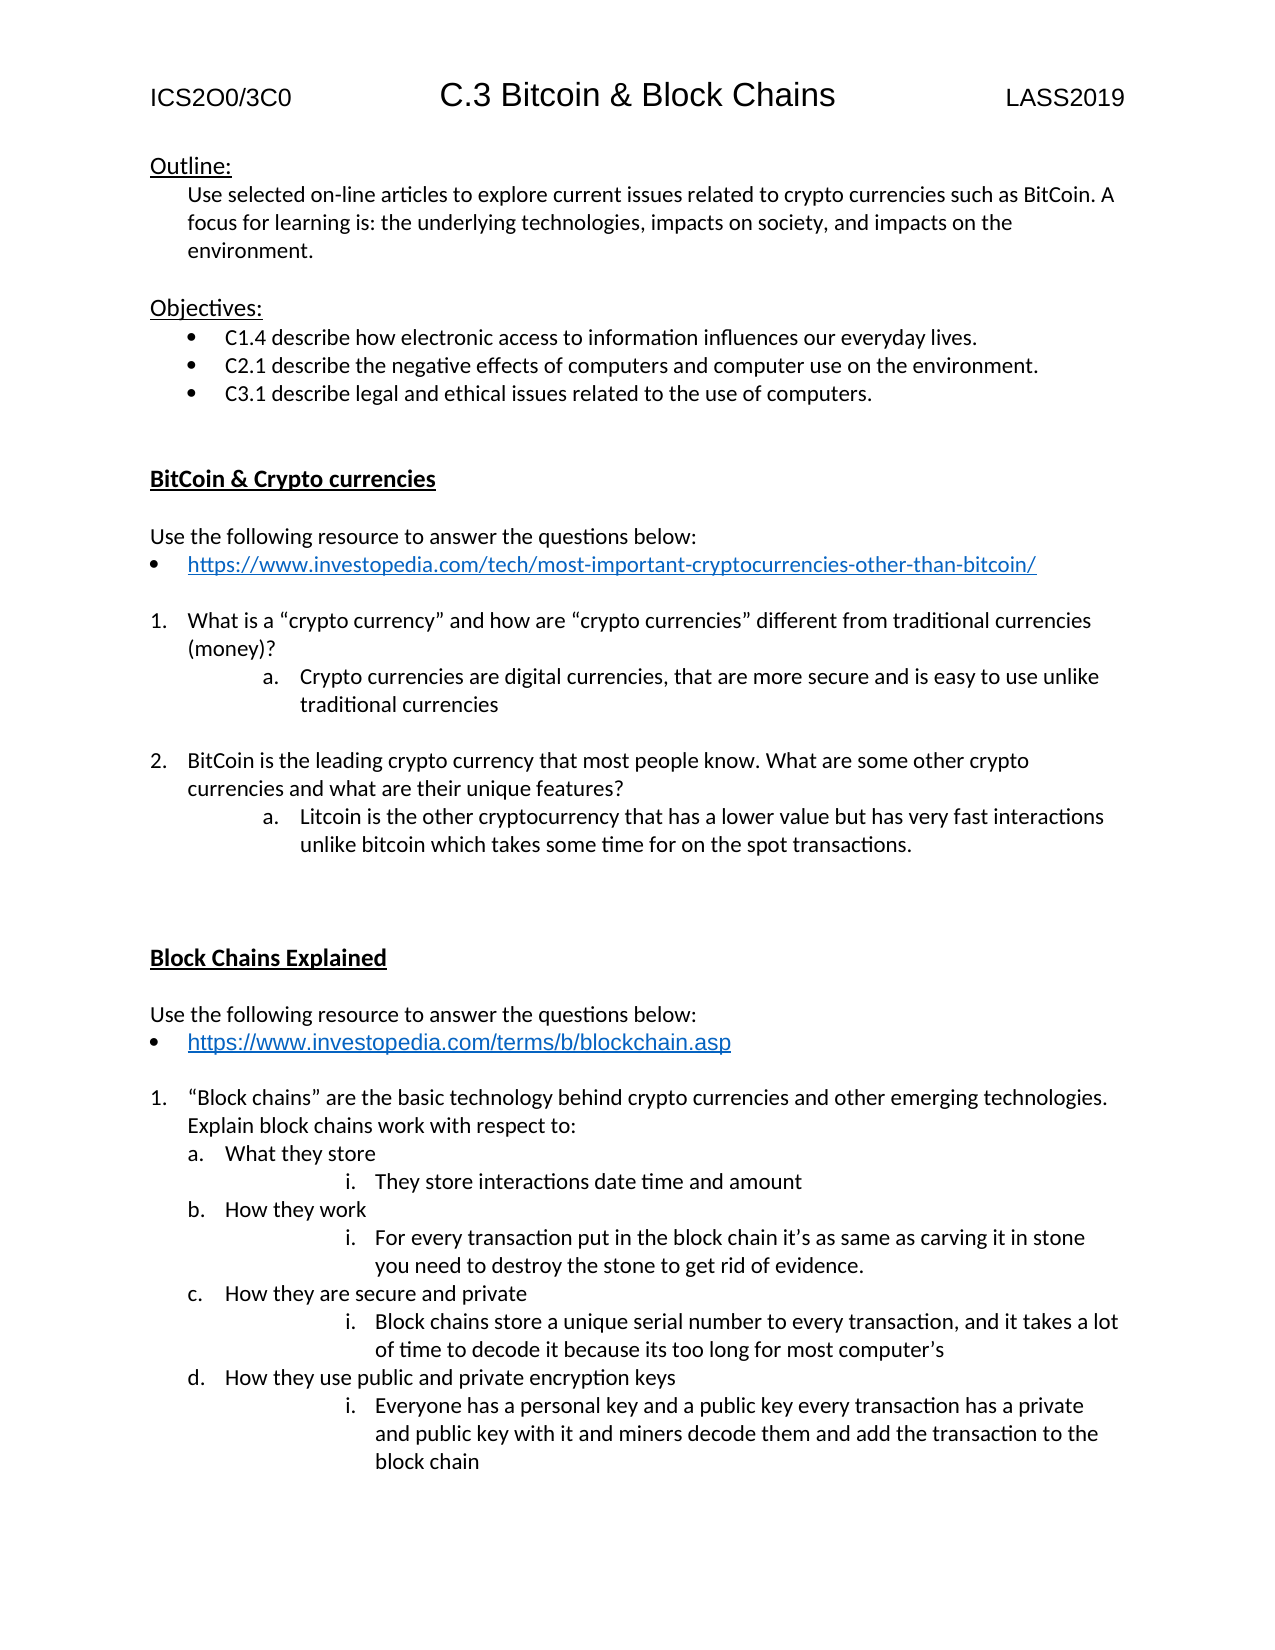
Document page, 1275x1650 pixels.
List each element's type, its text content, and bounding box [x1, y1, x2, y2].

text Use the following resource to answer the questions below: [150, 1001, 1125, 1029]
list BitCoin is the leading crypto currency that most people know. What are some other crypto currencies and what are their unique features? [150, 746, 1125, 802]
list C3.1 describe legal and ethical issues related to the use of computers. [187, 379, 1125, 407]
list How they are secure and private [187, 1279, 1125, 1307]
list Crypto currencies are digital currencies, that are more secure and is easy to use unlike traditional currencies [262, 662, 1125, 718]
list “Block chains” are the basic technology behind crypto currencies and other emerging technologies. Explain block chains work with respect to: [150, 1083, 1125, 1139]
list C2.1 describe the negative effects of computers and computer use on the environment. [187, 351, 1125, 379]
list How they use public and private encryption keys [187, 1363, 1125, 1391]
text Objectives: [150, 293, 1125, 323]
list Everyone has a personal key and a public key every transaction has a private and public key with it and miners decode them and add the transaction to the block chain [356, 1391, 1125, 1475]
text Use selected on-line articles to explore current issues related to crypto currencies such as BitCoin. A focus for learning is: the underlying technologies, impacts on society, and impacts on the environment. [187, 181, 1125, 264]
text Outline: [150, 150, 1125, 181]
text BitCoin & Crypto currencies [150, 463, 1125, 494]
text Use the following resource to answer the questions below: [150, 522, 1125, 550]
text Block Chains Explained [150, 942, 1125, 973]
list What is a “crypto currency” and how are “crypto currencies” different from traditional currencies (money)? [150, 606, 1125, 662]
list Litcoin is the other cryptocurrency that has a lower value but has very fast interactions unlike bitcoin which takes some time for on the spot transactions. [262, 802, 1125, 858]
list Block chains store a unique serial number to every transaction, and it takes a lot of time to decode it because its too long for most computer’s [356, 1307, 1125, 1363]
list What they store [187, 1139, 1125, 1167]
list https://www.investopedia.com/tech/most-important-cryptocurrencies-other-than-bitcoin/ [150, 550, 1125, 578]
list C1.4 describe how electronic access to information influences our everyday lives. [187, 323, 1125, 351]
list For every transaction put in the block chain it’s as same as carving it in stone you need to destroy the stone to get rid of evidence. [356, 1223, 1125, 1279]
list https://www.investopedia.com/terms/b/blockchain.asp [150, 1029, 1125, 1055]
list How they work [187, 1195, 1125, 1223]
list They store interactions date time and amount [356, 1167, 1125, 1195]
